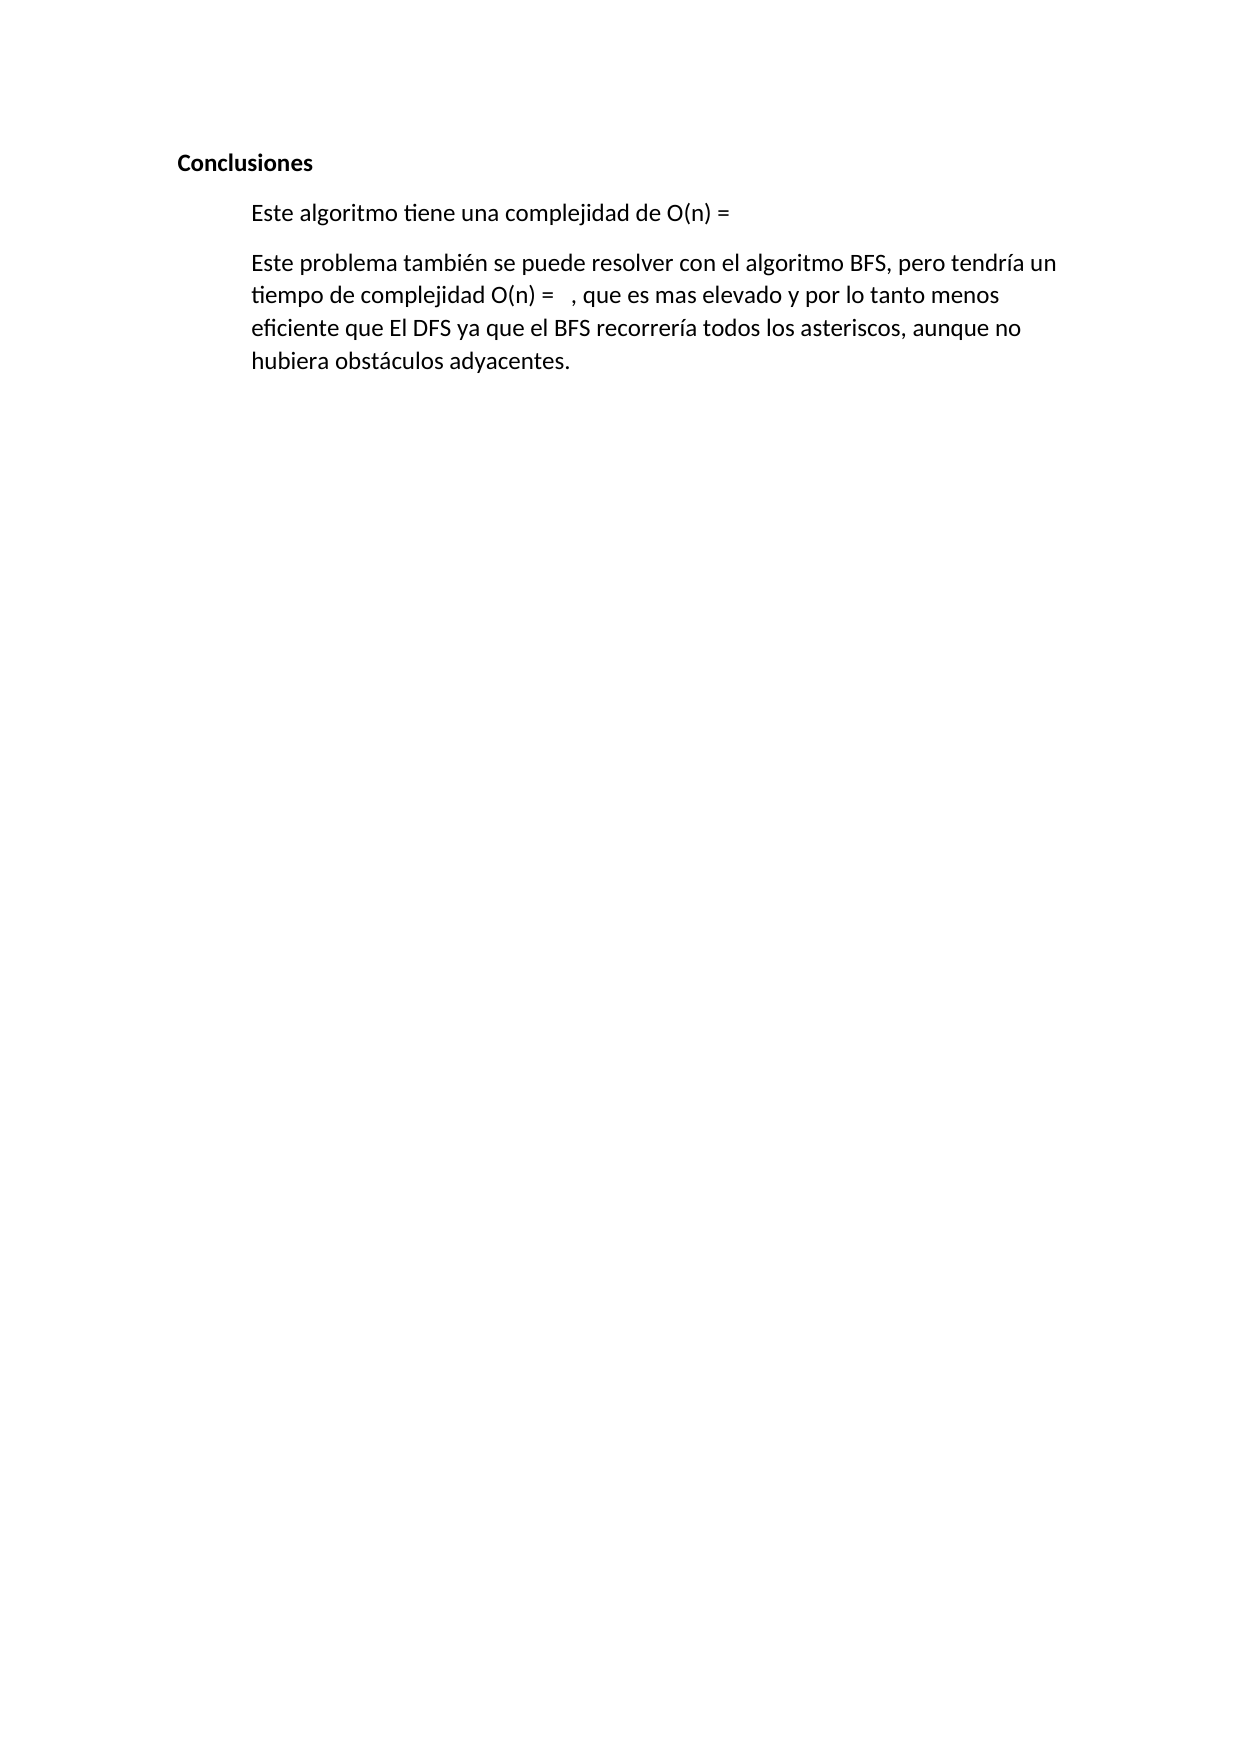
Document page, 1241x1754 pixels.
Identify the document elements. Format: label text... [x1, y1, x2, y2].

text Este problema también se puede resolver con el algoritmo BFS, pero tendría un tiempo de complejidad O(n) = , que es mas elevado y por lo tanto menos eficiente que El DFS ya que el BFS recorrería todos los asteriscos, aunque no hubiera obstáculos adyacentes. [251, 247, 1063, 376]
text Este algoritmo tiene una complejidad de O(n) = [251, 197, 1063, 228]
text Conclusiones [177, 148, 1063, 178]
